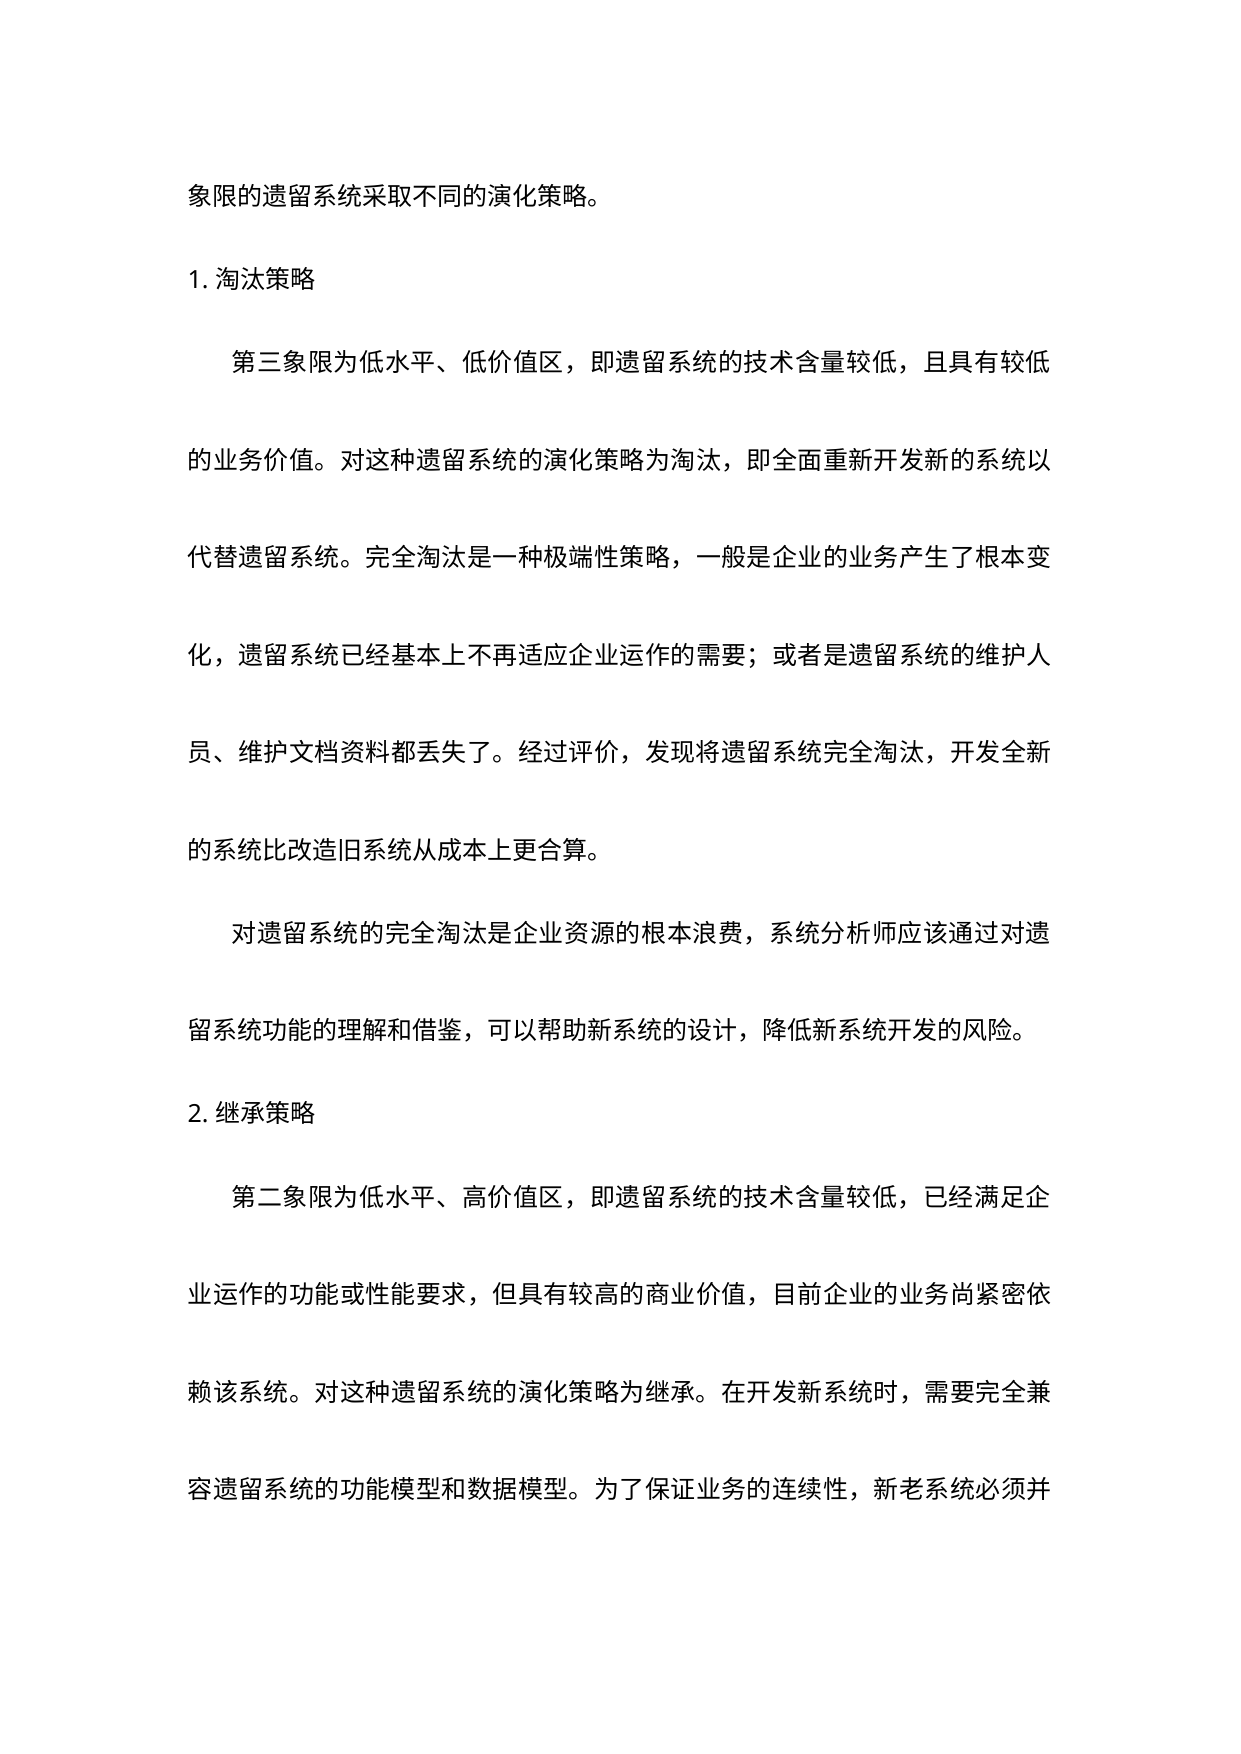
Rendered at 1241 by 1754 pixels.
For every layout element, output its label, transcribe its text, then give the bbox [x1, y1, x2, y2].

text 对遗留系统的完全淘汰是企业资源的根本浪费，系统分析师应该通过对遗留系统功能的理解和借鉴，可以帮助新系统的设计，降低新系统开发的风险。 [187, 899, 1053, 1061]
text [187, 1163, 1053, 1520]
text 第三象限为低水平、低价值区，即遗留系统的技术含量较低，且具有较低的业务价值。对这种遗留系统的演化策略为淘汰，即全面重新开发新的系统以代替遗留系统。完全淘汰是一种极端性策略，一般是企业的业务产生了根本变化，遗留系统已经基本上不再适应企业运作的需要；或者是遗留系统的维护人员、维护文档资料都丢失了。经过评价，发现将遗留系统完全淘汰，开发全新的系统比改造旧系统从成本上更合算。 [187, 328, 1053, 881]
text 2. 继承策略 [187, 1079, 1053, 1144]
text 1. 淘汰策略 [187, 245, 1053, 310]
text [187, 162, 1053, 227]
